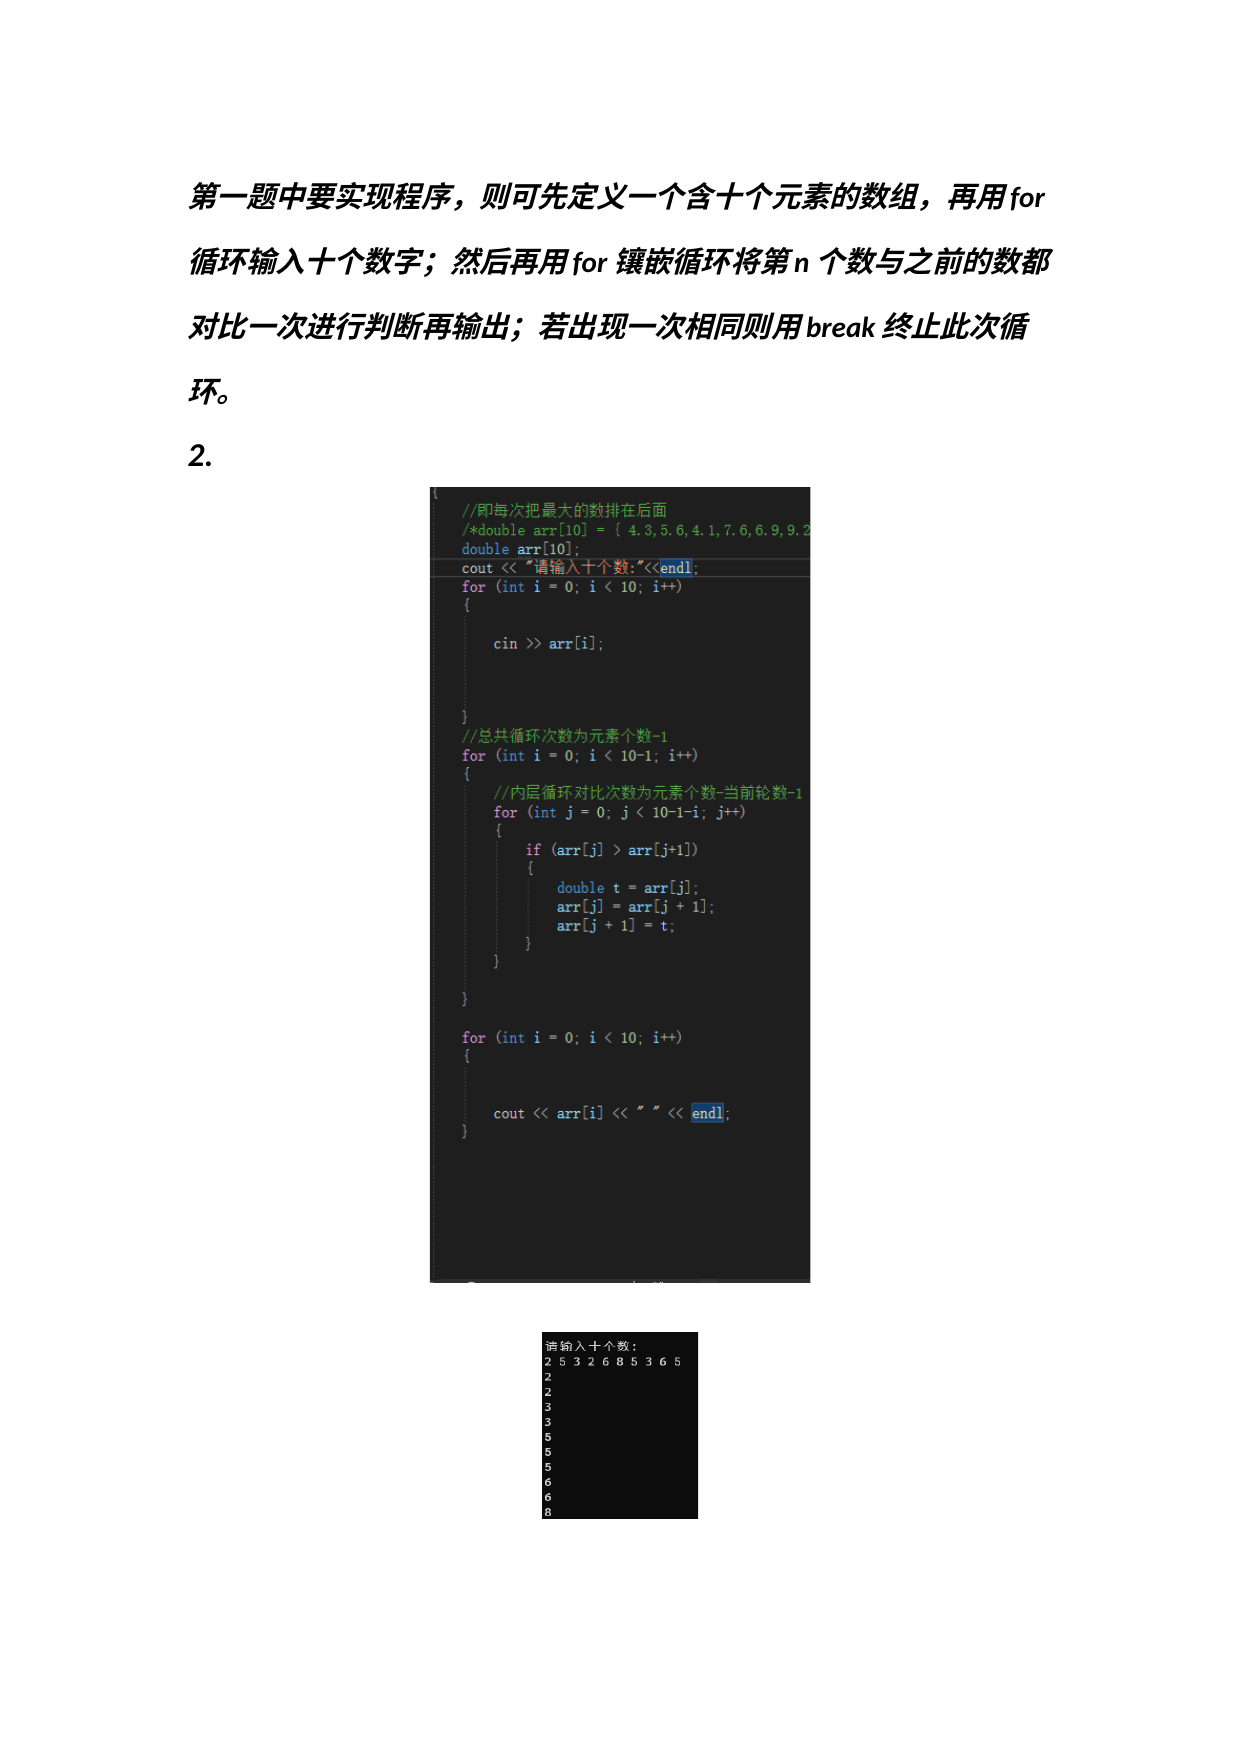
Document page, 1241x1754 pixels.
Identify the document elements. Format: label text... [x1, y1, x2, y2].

picture [429, 487, 811, 1283]
picture [542, 1332, 699, 1519]
text 2. [187, 422, 1053, 487]
text 第一题中要实现程序，则可先定义一个含十个元素的数组，再用for循环输入十个数字；然后再用for镶嵌循环将第n个数与之前的数都对比一次进行判断再输出；若出现一次相同则用break终止此次循环。 [187, 162, 1053, 422]
